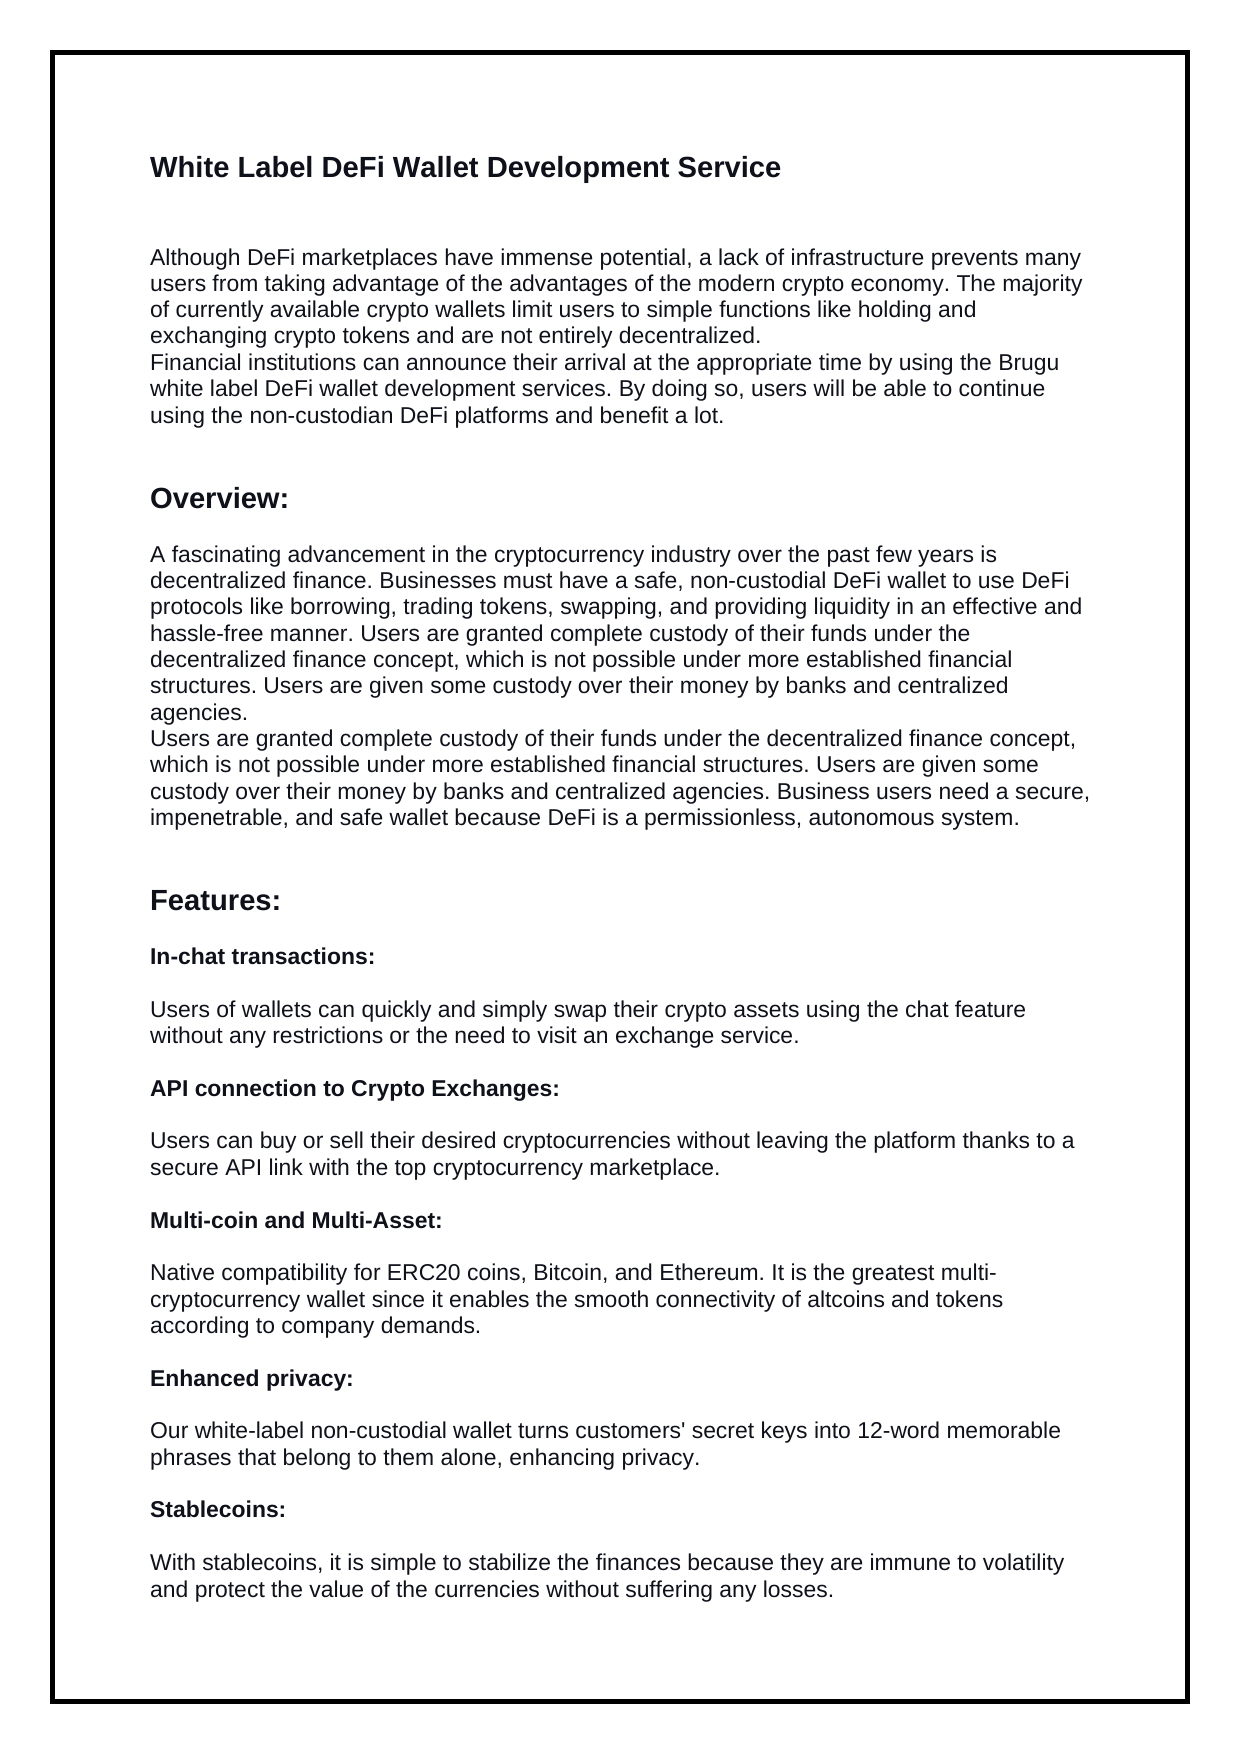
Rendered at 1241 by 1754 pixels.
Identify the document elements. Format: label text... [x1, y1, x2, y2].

text White Label DeFi Wallet Development Service [150, 150, 1090, 183]
text Users are granted complete custody of their funds under the decentralized finance concept, which is not possible under more established financial structures. Users are given some custody over their money by banks and centralized agencies. Business users need a secure, impenetrable, and safe wallet because DeFi is a permissionless, autonomous system. [150, 725, 1090, 830]
text Native compatibility for ERC20 coins, Bitcoin, and Ethereum. It is the greatest multi-cryptocurrency wallet since it enables the smooth connectivity of altcoins and tokens according to company demands. [150, 1259, 1090, 1338]
text API connection to Crypto Exchanges: [150, 1075, 1090, 1101]
text Users can buy or sell their desired cryptocurrencies without leaving the platform thanks to a secure API link with the top cryptocurrency marketplace. [150, 1127, 1090, 1180]
text With stablecoins, it is simple to stabilize the finances because they are immune to volatility and protect the value of the currencies without suffering any losses. [150, 1549, 1090, 1602]
text Stablecoins: [150, 1496, 1090, 1523]
text Our white-label non-custodial wallet turns customers' secret keys into 12-word memorable phrases that belong to them alone, enhancing privacy. [150, 1417, 1090, 1470]
text In-chat transactions: [150, 943, 1090, 969]
text Enhanced privacy: [150, 1365, 1090, 1391]
text Users of wallets can quickly and simply swap their crypto assets using the chat feature without any restrictions or the need to visit an exchange service. [150, 996, 1090, 1048]
text Multi-coin and Multi-Asset: [150, 1207, 1090, 1233]
text Financial institutions can announce their arrival at the appropriate time by using the Brugu white label DeFi wallet development services. By doing so, users will be able to continue using the non-custodian DeFi platforms and benefit a lot. [150, 349, 1090, 428]
text A fascinating advancement in the cryptocurrency industry over the past few years is decentralized finance. Businesses must have a safe, non-custodial DeFi wallet to use DeFi protocols like borrowing, trading tokens, swapping, and providing liquidity in an effective and hassle-free manner. Users are granted complete custody of their funds under the decentralized finance concept, which is not possible under more established financial structures. Users are given some custody over their money by banks and centralized agencies. [150, 541, 1090, 725]
text Overview: [150, 481, 1090, 514]
text Although DeFi marketplaces have immense potential, a lack of infrastructure prevents many users from taking advantage of the advantages of the modern crypto economy. The majority of currently available crypto wallets limit users to simple functions like holding and exchanging crypto tokens and are not entirely decentralized. [150, 243, 1090, 349]
text Features: [150, 883, 1090, 917]
